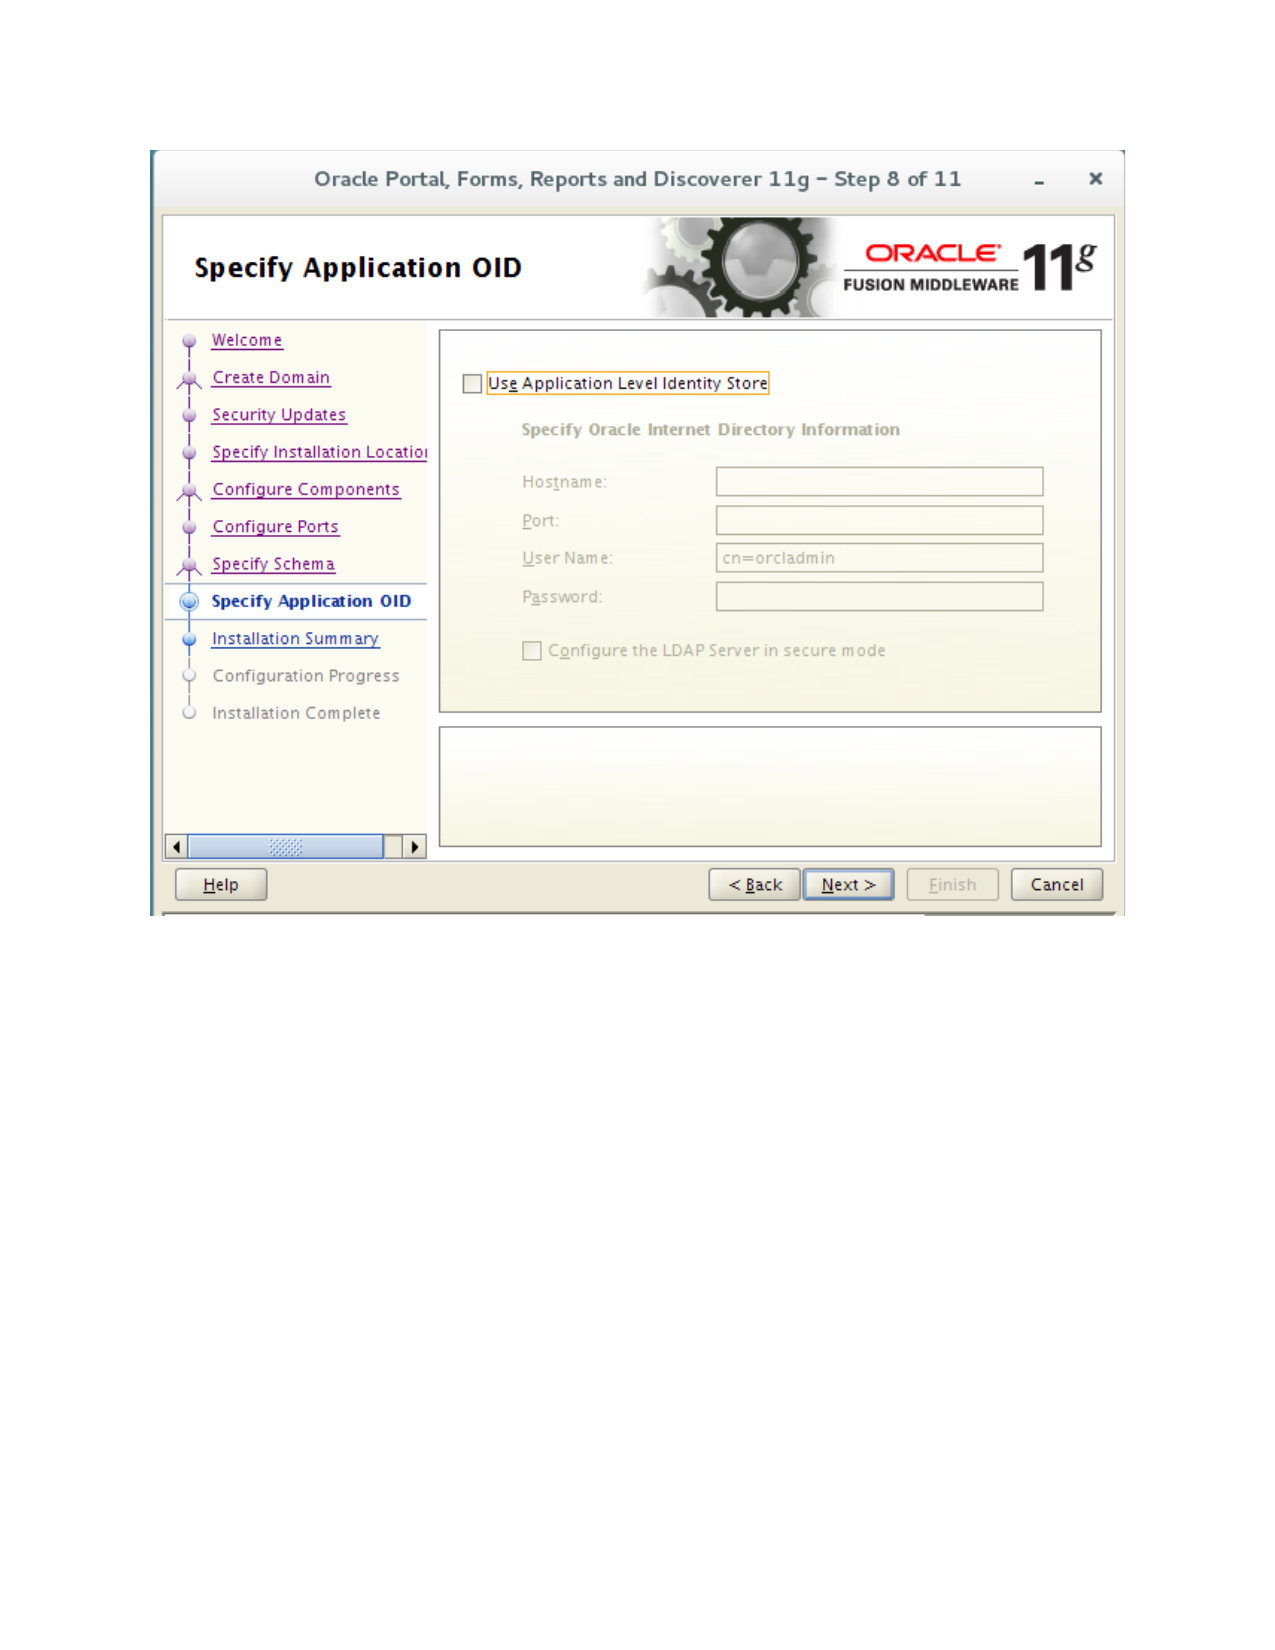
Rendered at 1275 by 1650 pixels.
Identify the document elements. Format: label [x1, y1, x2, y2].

picture [150, 150, 1125, 916]
